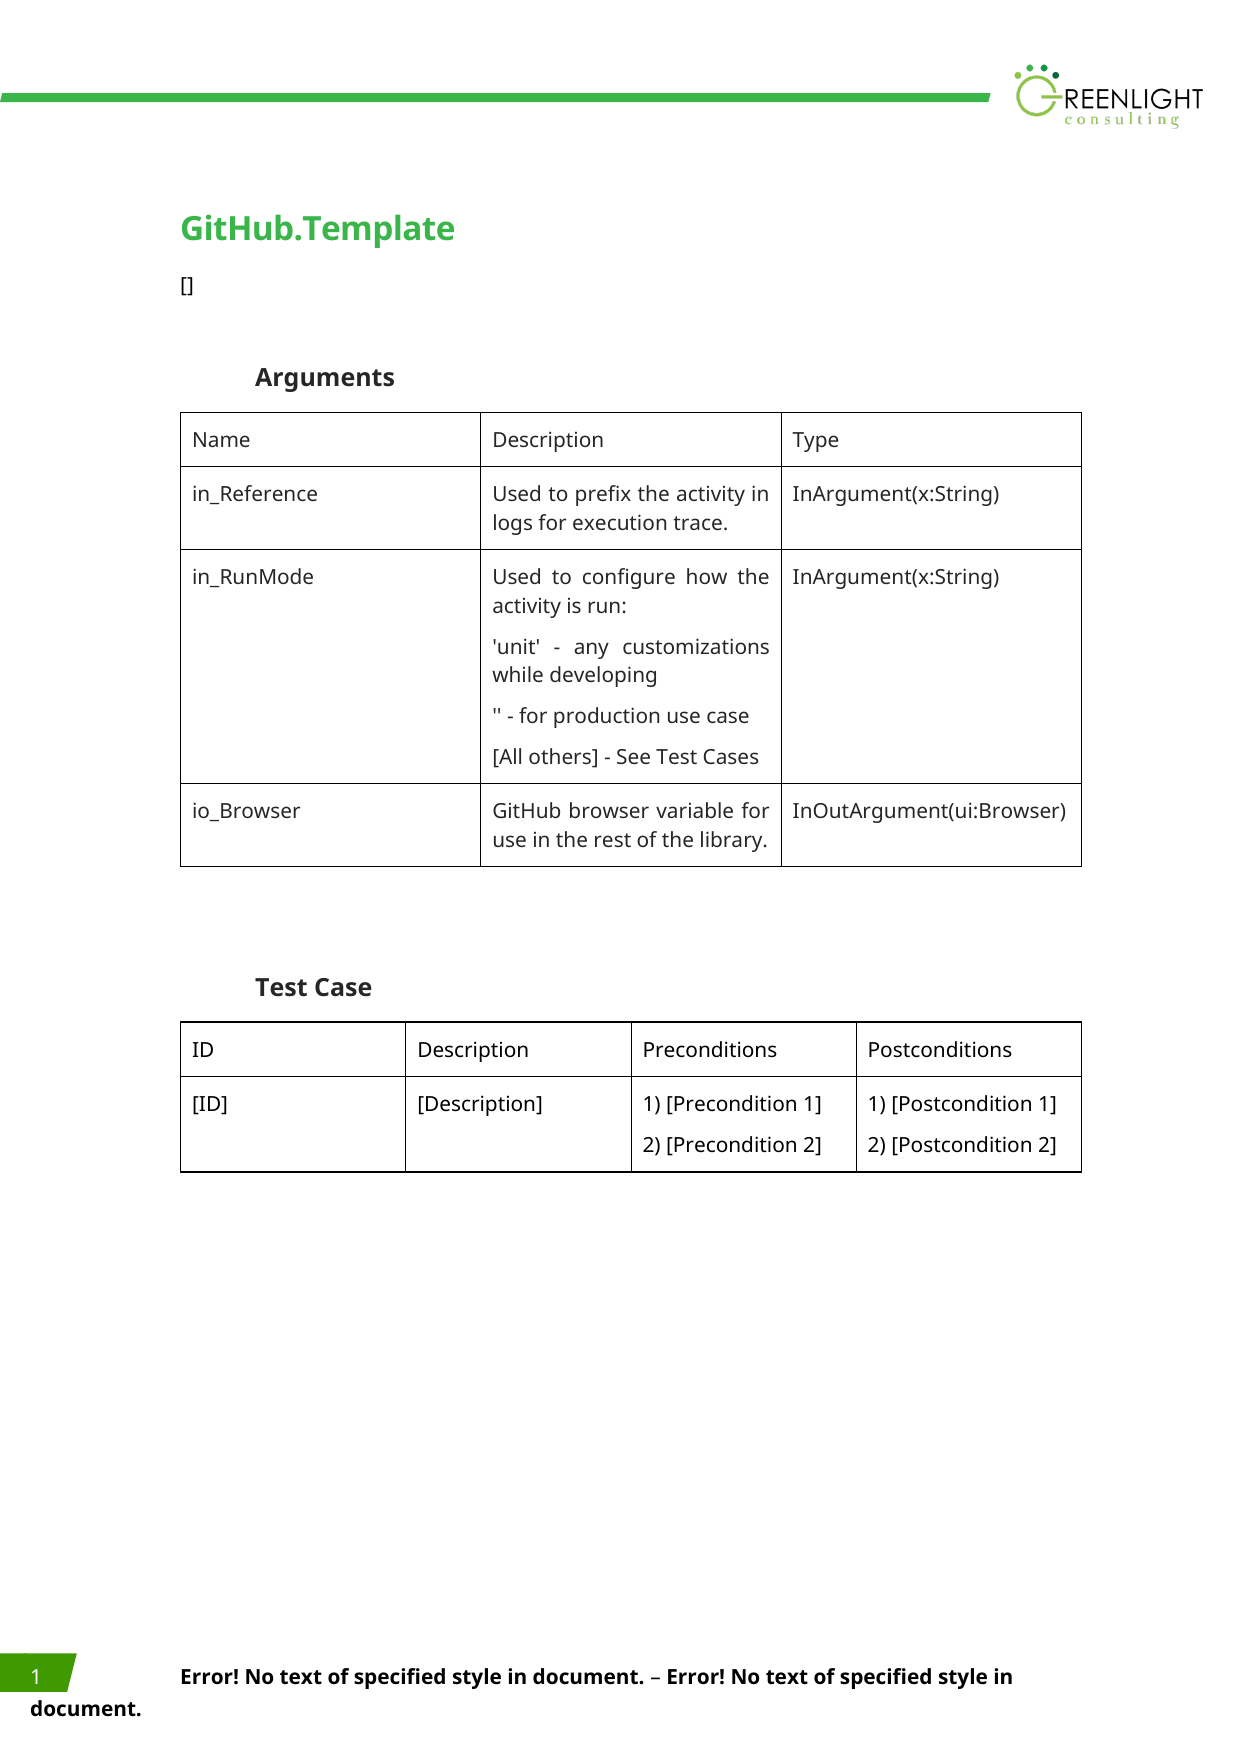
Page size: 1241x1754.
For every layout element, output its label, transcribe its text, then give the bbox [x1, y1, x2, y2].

table_cell GitHub browser variable for use in the rest of the library. [481, 784, 781, 866]
table_cell Used to configure how the activity is run: 'unit' - any customizations while developing '' - for production use case [All others] - See Test Cases [481, 550, 781, 783]
table_header Preconditions [632, 1023, 856, 1076]
table_header Type [782, 413, 1081, 466]
picture [1010, 59, 1208, 136]
table_cell [Description] [406, 1077, 631, 1171]
table_cell InArgument(x:String) [782, 467, 1081, 549]
table_cell in_Reference [181, 467, 480, 549]
subtitle Test Case [180, 970, 1090, 1004]
table_header Description [406, 1023, 631, 1076]
table_cell in_RunMode [181, 550, 480, 783]
table_header Postconditions [857, 1023, 1081, 1076]
table_cell InOutArgument(ui:Browser) [782, 784, 1081, 866]
text [] [180, 270, 1090, 298]
table_cell [ID] [181, 1077, 405, 1171]
subtitle Arguments [180, 360, 1090, 394]
table_header Name [181, 413, 480, 466]
table_cell 1) [Postcondition 1] 2) [Postcondition 2] [857, 1077, 1081, 1171]
table_cell 1) [Precondition 1] 2) [Precondition 2] [632, 1077, 856, 1171]
table_cell io_Browser [181, 784, 480, 866]
table_header Description [481, 413, 781, 466]
table_cell Used to prefix the activity in logs for execution trace. [481, 467, 781, 549]
subtitle GitHub.Template [180, 205, 1090, 250]
table_cell InArgument(x:String) [782, 550, 1081, 783]
table_header ID [181, 1023, 405, 1076]
